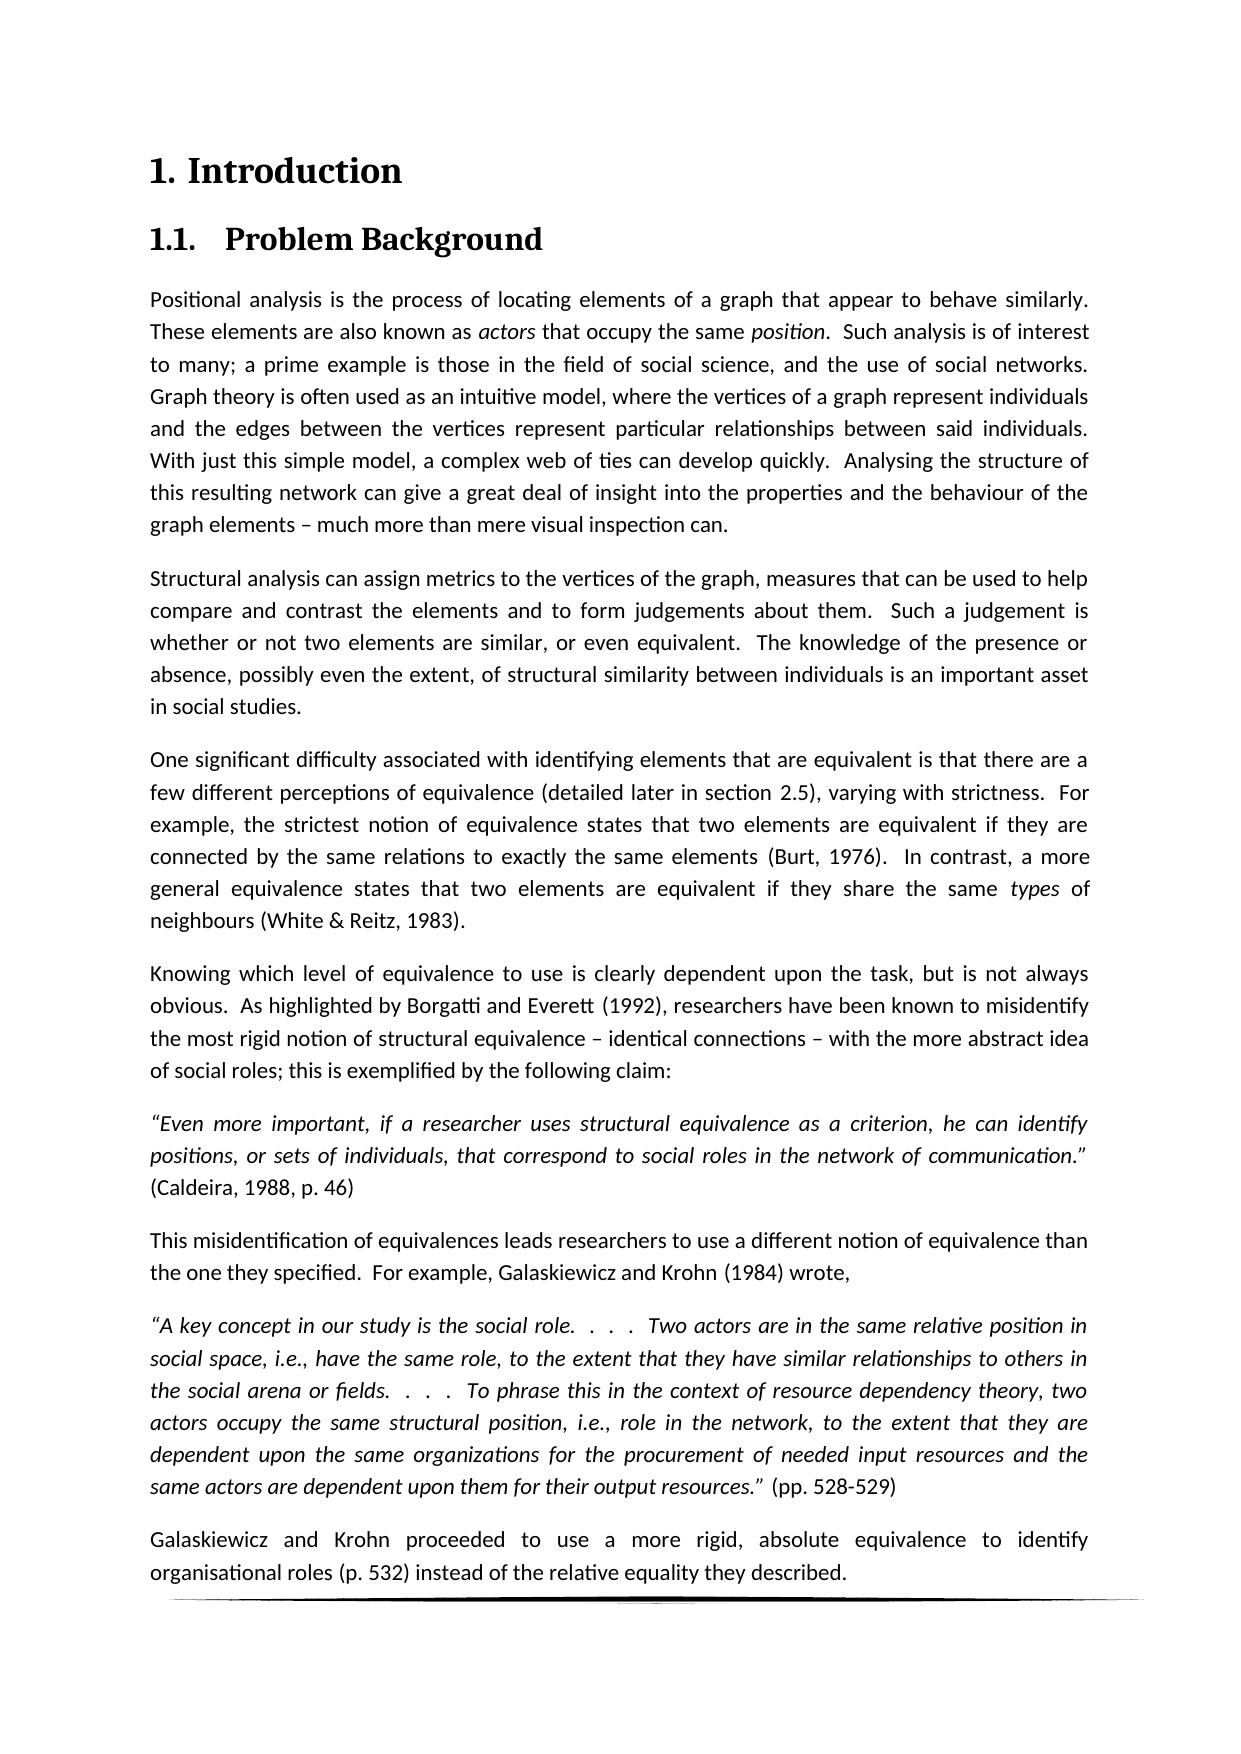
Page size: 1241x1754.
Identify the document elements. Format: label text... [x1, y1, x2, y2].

text “Even more important, if a researcher uses structural equivalence as a criterion, he can identify positions, or sets of individuals, that correspond to social roles in the network of communication.” [150, 1109, 1090, 1201]
text Galaskiewicz and Krohn proceeded to use a more rigid, absolute equivalence to identify organisational roles instead of the relative equality they described. [150, 1526, 1090, 1586]
text “A key concept in our study is the social role. . . . Two actors are in the same relative position in social space, i.e., have the same role, to the extent that they have similar relationships to others in the social arena or fields. . . . To phrase this in the context of resource dependency theory, two actors occupy the same structural position, i.e., role in the network, to the extent that they are dependent upon the same organizations for the procurement of needed input resources and the same actors are dependent upon them for their output resources.” [150, 1312, 1090, 1501]
subtitle Problem Background [150, 220, 1090, 259]
picture [168, 1596, 1144, 1604]
text Knowing which level of equivalence to use is clearly dependent upon the task, but is not always obvious. As highlighted by Borgatti and Everett , researchers have been known to misidentify the most rigid notion of structural equivalence – identical connections – with the more abstract idea of social roles; this is exemplified by the following claim: [150, 959, 1090, 1084]
text This misidentification of equivalences leads researchers to use a different notion of equivalence than the one they specified. For example, Galaskiewicz and Krohn wrote, [150, 1226, 1090, 1287]
text Structural analysis can assign metrics to the vertices of the graph, measures that can be used to help compare and contrast the elements and to form judgements about them. Such a judgement is whether or not two elements are similar, or even equivalent. The knowledge of the presence or absence, possibly even the extent, of structural similarity between individuals is an important asset in social studies. [150, 564, 1090, 720]
subtitle Introduction [150, 150, 1090, 193]
text Positional analysis is the process of locating elements of a graph that appear to behave similarly. These elements are also known as actors that occupy the same position. Such analysis is of interest to many; a prime example is those in the field of social science, and the use of social networks. Graph theory is often used as an intuitive model, where the vertices of a graph represent individuals and the edges between the vertices represent particular relationships between said individuals. With just this simple model, a complex web of ties can develop quickly. Analysing the structure of this resulting network can give a great deal of insight into the properties and the behaviour of the graph elements – much more than mere visual inspection can. [150, 285, 1090, 539]
text One significant difficulty associated with identifying elements that are equivalent is that there are a few different perceptions of equivalence (detailed later in section 2.5), varying with strictness. For example, the strictest notion of equivalence states that two elements are equivalent if they are connected by the same relations to exactly the same elements . In contrast, a more general equivalence states that two elements are equivalent if they share the same types of neighbours . [150, 745, 1090, 934]
